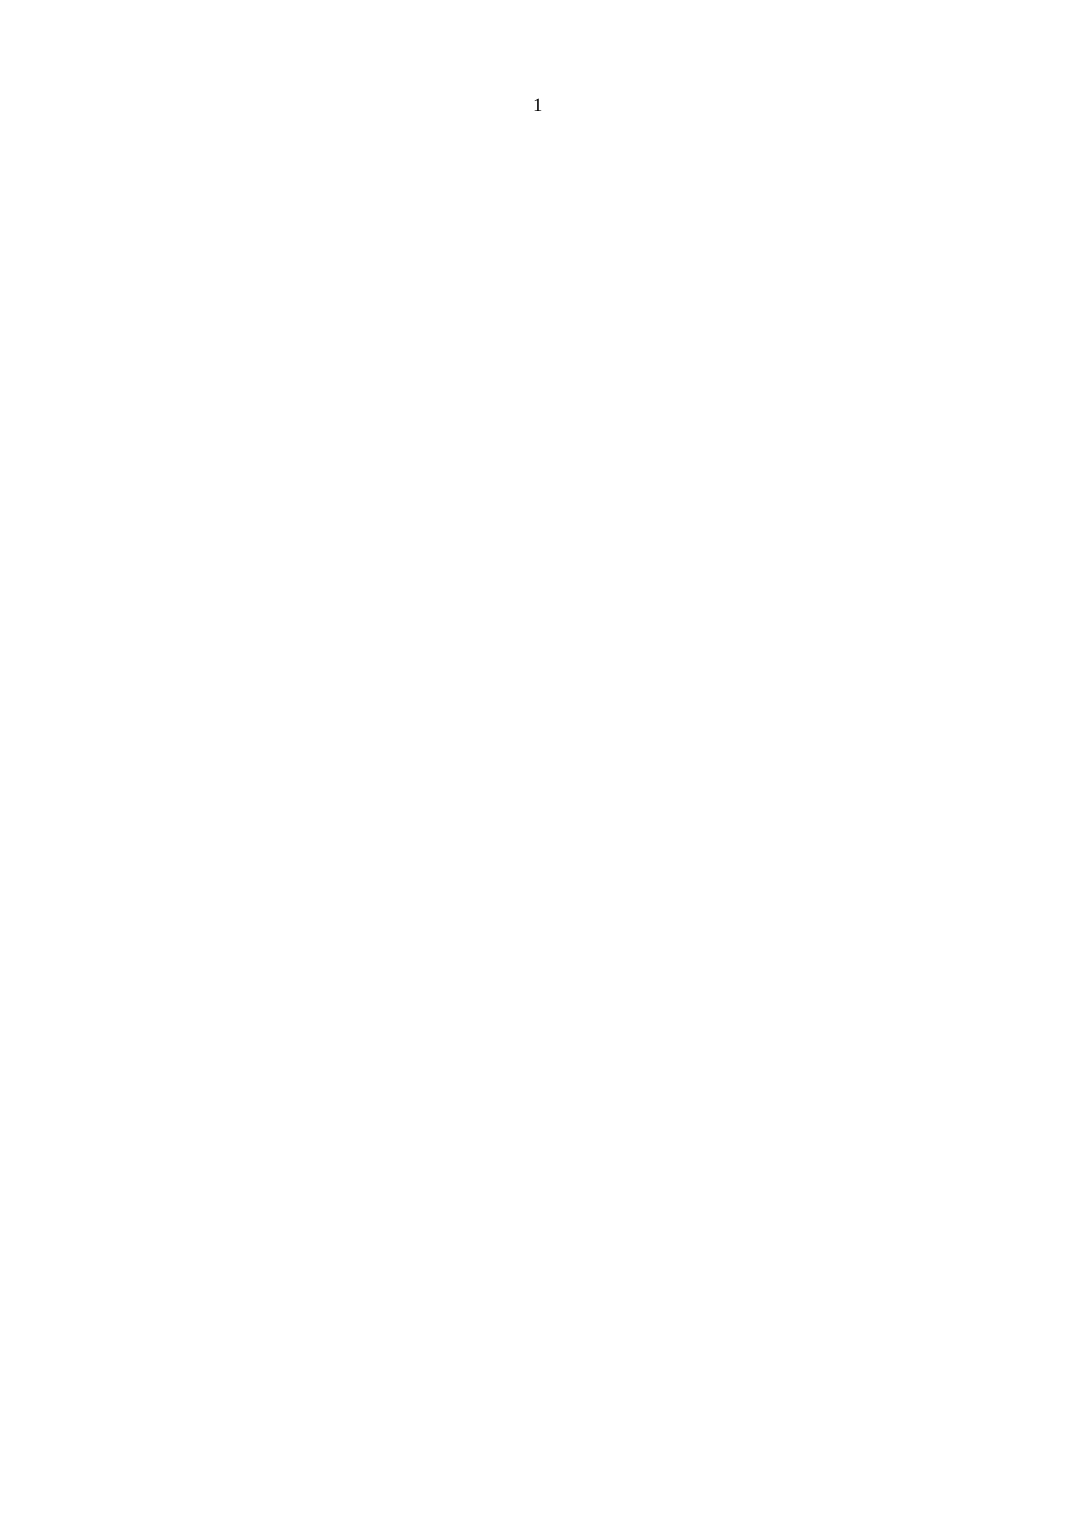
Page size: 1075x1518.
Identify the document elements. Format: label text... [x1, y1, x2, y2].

text 1 [54, 94, 1021, 115]
